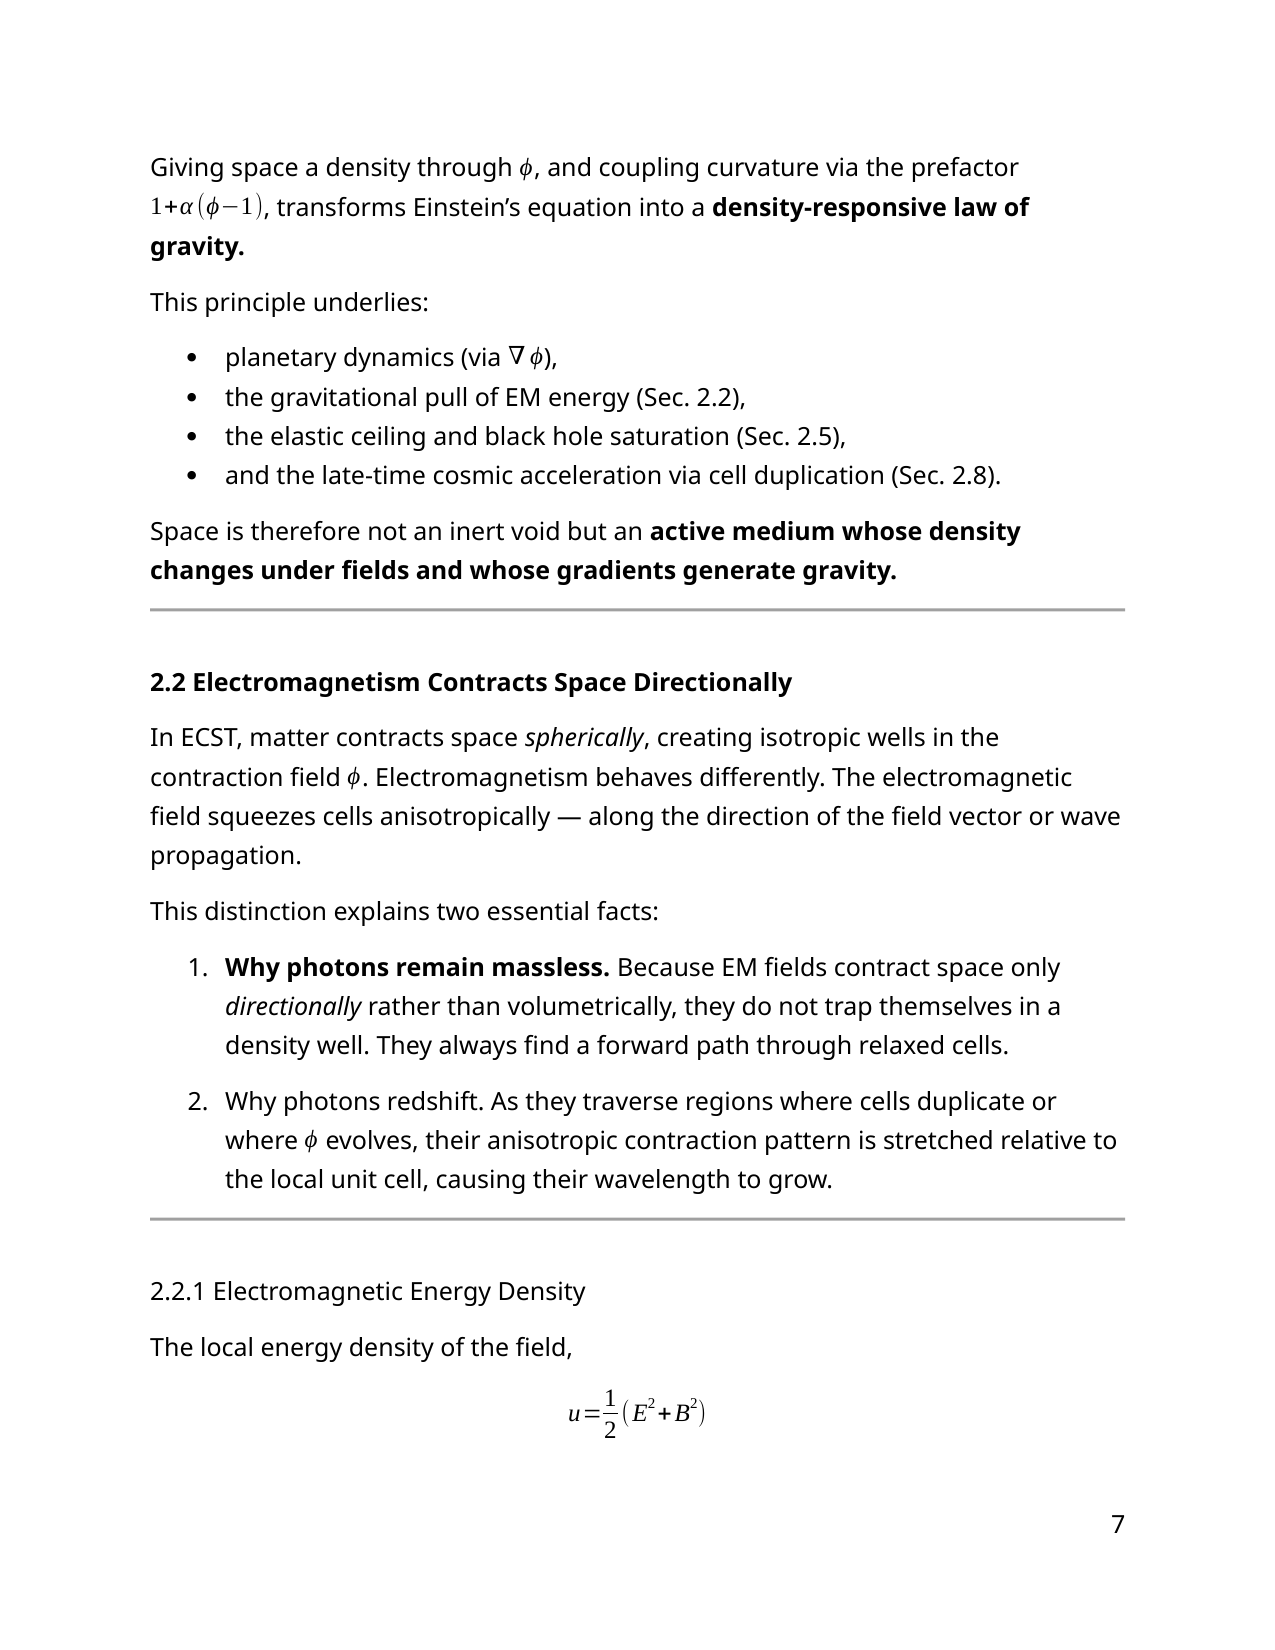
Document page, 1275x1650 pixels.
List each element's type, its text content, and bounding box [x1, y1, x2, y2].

text Space is therefore not an inert void but an active medium whose density changes under fields and whose gradients generate gravity. [150, 513, 1125, 587]
list and the late-time cosmic acceleration via cell duplication (Sec. 2.8). [187, 457, 1125, 492]
list Why photons remain massless. Because EM fields contract space only directionally rather than volumetrically, they do not trap themselves in a density well. They always find a forward path through relaxed cells. [187, 949, 1125, 1062]
text In ECST, matter contracts space spherically, creating isotropic wells in the contraction field . Electromagnetism behaves differently. The electromagnetic field squeezes cells anisotropically — along the direction of the field vector or wave propagation. [150, 720, 1125, 872]
text The local energy density of the field, [150, 1329, 1125, 1363]
text Giving space a density through , and coupling curvature via the prefactor , transforms Einstein’s equation into a density-responsive law of gravity. [150, 150, 1125, 262]
text 2.2.1 Electromagnetic Energy Density [150, 1273, 1125, 1307]
text This principle underlies: [150, 284, 1125, 318]
list Why photons redshift. As they traverse regions where cells duplicate or where evolves, their anisotropic contraction pattern is stretched relative to the local unit cell, causing their wavelength to grow. [187, 1083, 1125, 1196]
list the elastic ceiling and black hole saturation (Sec. 2.5), [187, 418, 1125, 452]
list the gravitational pull of EM energy (Sec. 2.2), [187, 379, 1125, 413]
text This distinction explains two essential facts: [150, 893, 1125, 927]
text 2.2 Electromagnetism Contracts Space Directionally [150, 664, 1125, 698]
list planetary dynamics (via ), [187, 340, 1125, 374]
